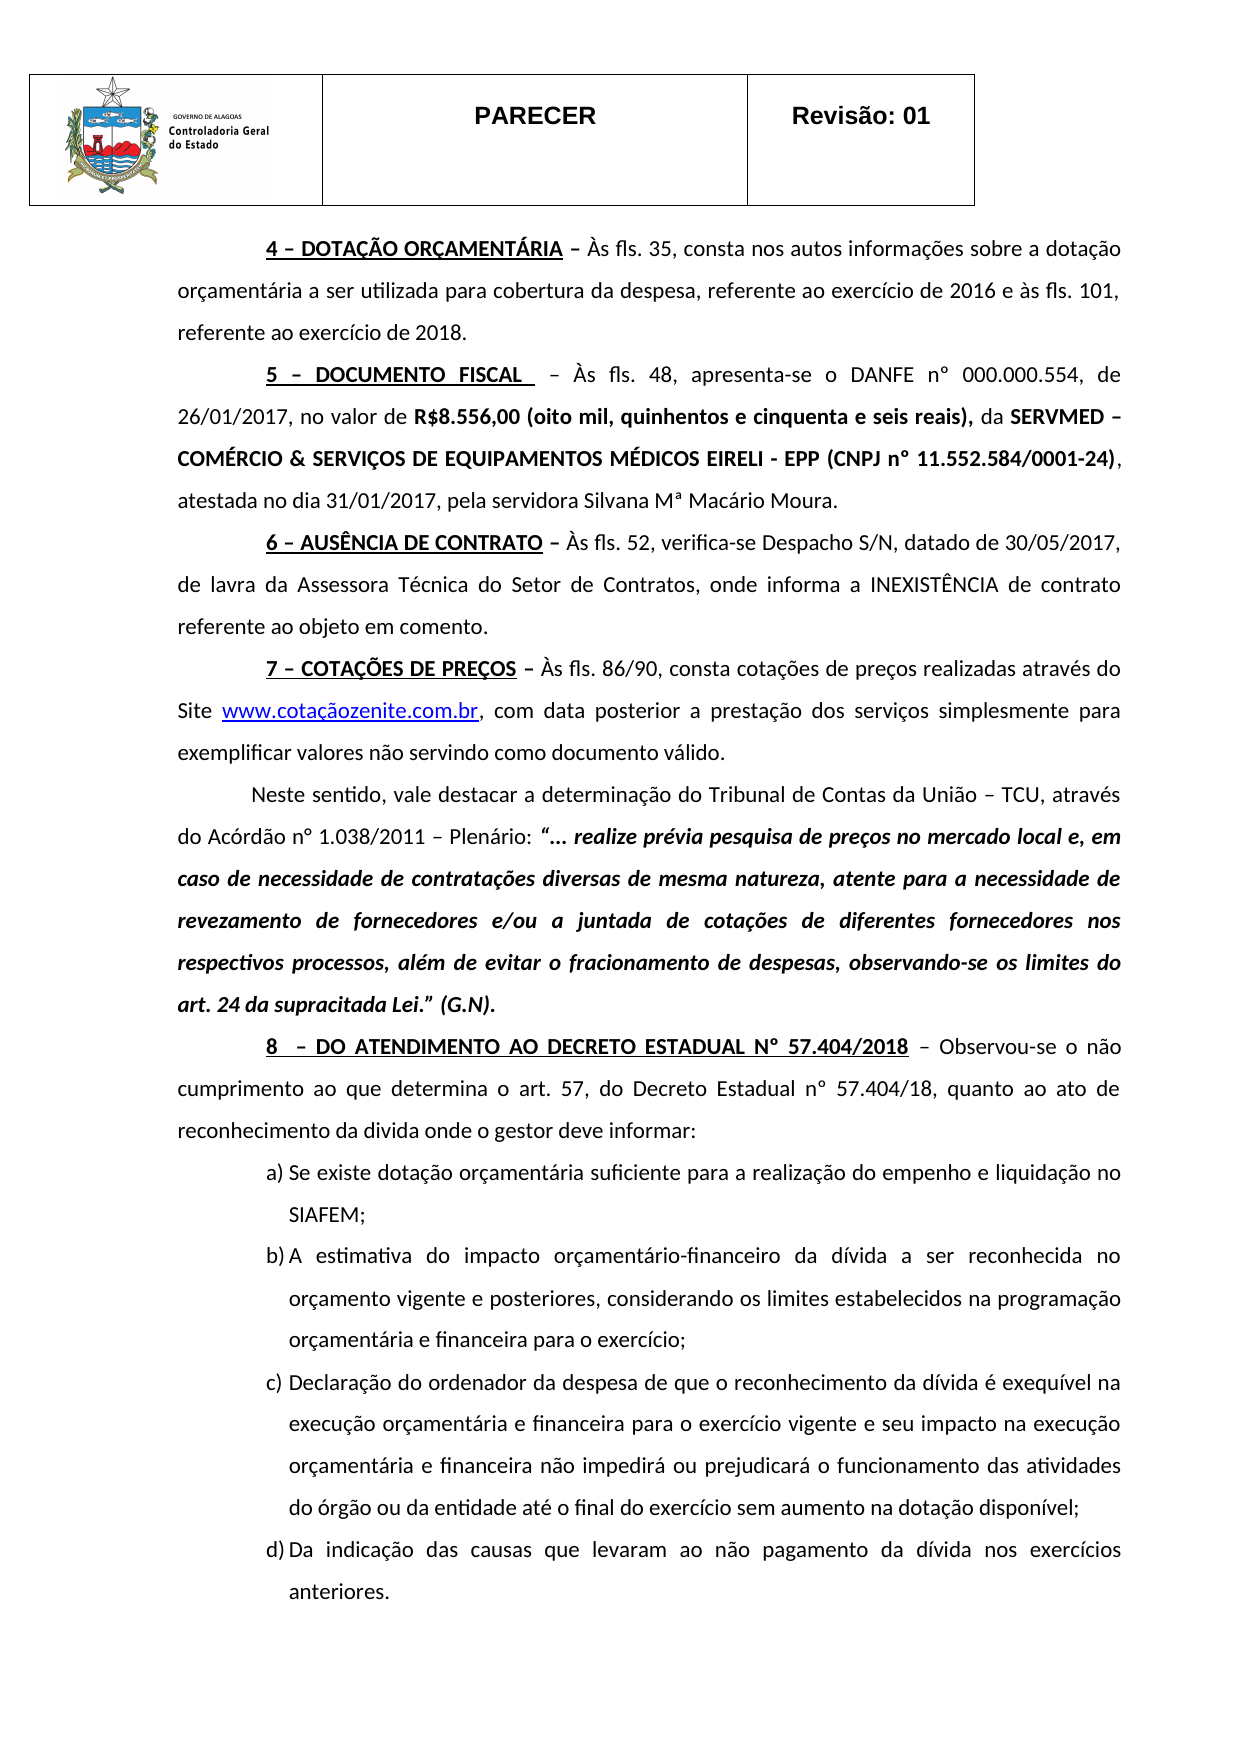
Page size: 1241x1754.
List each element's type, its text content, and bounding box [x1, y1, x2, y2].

picture [59, 75, 275, 199]
text 8 – DO ATENDIMENTO AO DECRETO ESTADUAL Nº 57.404/2018 – Observou-se o não cumprimento ao que determina o art. 57, do Decreto Estadual nº 57.404/18, quanto ao ato de reconhecimento da divida onde o gestor deve informar: [177, 1032, 1122, 1144]
text 7 – COTAÇÕES DE PREÇOS – Às fls. 86/90, consta cotações de preços realizadas através do Site www.cotaçãozenite.com.br, com data posterior a prestação dos serviços simplesmente para exemplificar valores não servindo como documento válido. [177, 654, 1122, 766]
list Declaração do ordenador da despesa de que o reconhecimento da dívida é exequível na execução orçamentária e financeira para o exercício vigente e seu impacto na execução orçamentária e financeira não impedirá ou prejudicará o funcionamento das atividades do órgão ou da entidade até o final do exercício sem aumento na dotação disponível; [266, 1368, 1122, 1522]
list A estimativa do impacto orçamentário-financeiro da dívida a ser reconhecida no orçamento vigente e posteriores, considerando os limites estabelecidos na programação orçamentária e financeira para o exercício; [266, 1242, 1122, 1354]
text Neste sentido, vale destacar a determinação do Tribunal de Contas da União – TCU, através do Acórdão n° 1.038/2011 – Plenário: “... realize prévia pesquisa de preços no mercado local e, em caso de necessidade de contratações diversas de mesma natureza, atente para a necessidade de revezamento de fornecedores e/ou a juntada de cotações de diferentes fornecedores nos respectivos processos, além de evitar o fracionamento de despesas, observando-se os limites do art. 24 da supracitada Lei.” (G.N). [177, 780, 1122, 1018]
text 5 – Documento Fiscal – Às fls. 48, apresenta-se o DANFE nº 000.000.554, de 26/01/2017, no valor de R$8.556,00 (oito mil, quinhentos e cinquenta e seis reais), da SERVMED – COMÉRCIO & SERVIÇOS DE EQUIPAMENTOS MÉDICOS EIRELI - EPP (CNPJ nº 11.552.584/0001-24), atestada no dia 31/01/2017, pela servidora Silvana Mª Macário Moura. [177, 360, 1122, 514]
text 6 – AUSÊNCIA DE CONTRATO – Às fls. 52, verifica-se Despacho S/N, datado de 30/05/2017, de lavra da Assessora Técnica do Setor de Contratos, onde informa a INEXISTÊNCIA de contrato referente ao objeto em comento. [177, 528, 1122, 640]
text 4 – DOTAÇÃO ORÇAMENTÁRIA – Às fls. 35, consta nos autos informações sobre a dotação orçamentária a ser utilizada para cobertura da despesa, referente ao exercício de 2016 e às fls. 101, referente ao exercício de 2018. [177, 234, 1122, 346]
list Se existe dotação orçamentária suficiente para a realização do empenho e liquidação no SIAFEM; [266, 1158, 1122, 1228]
list Da indicação das causas que levaram ao não pagamento da dívida nos exercícios anteriores. [266, 1536, 1122, 1606]
